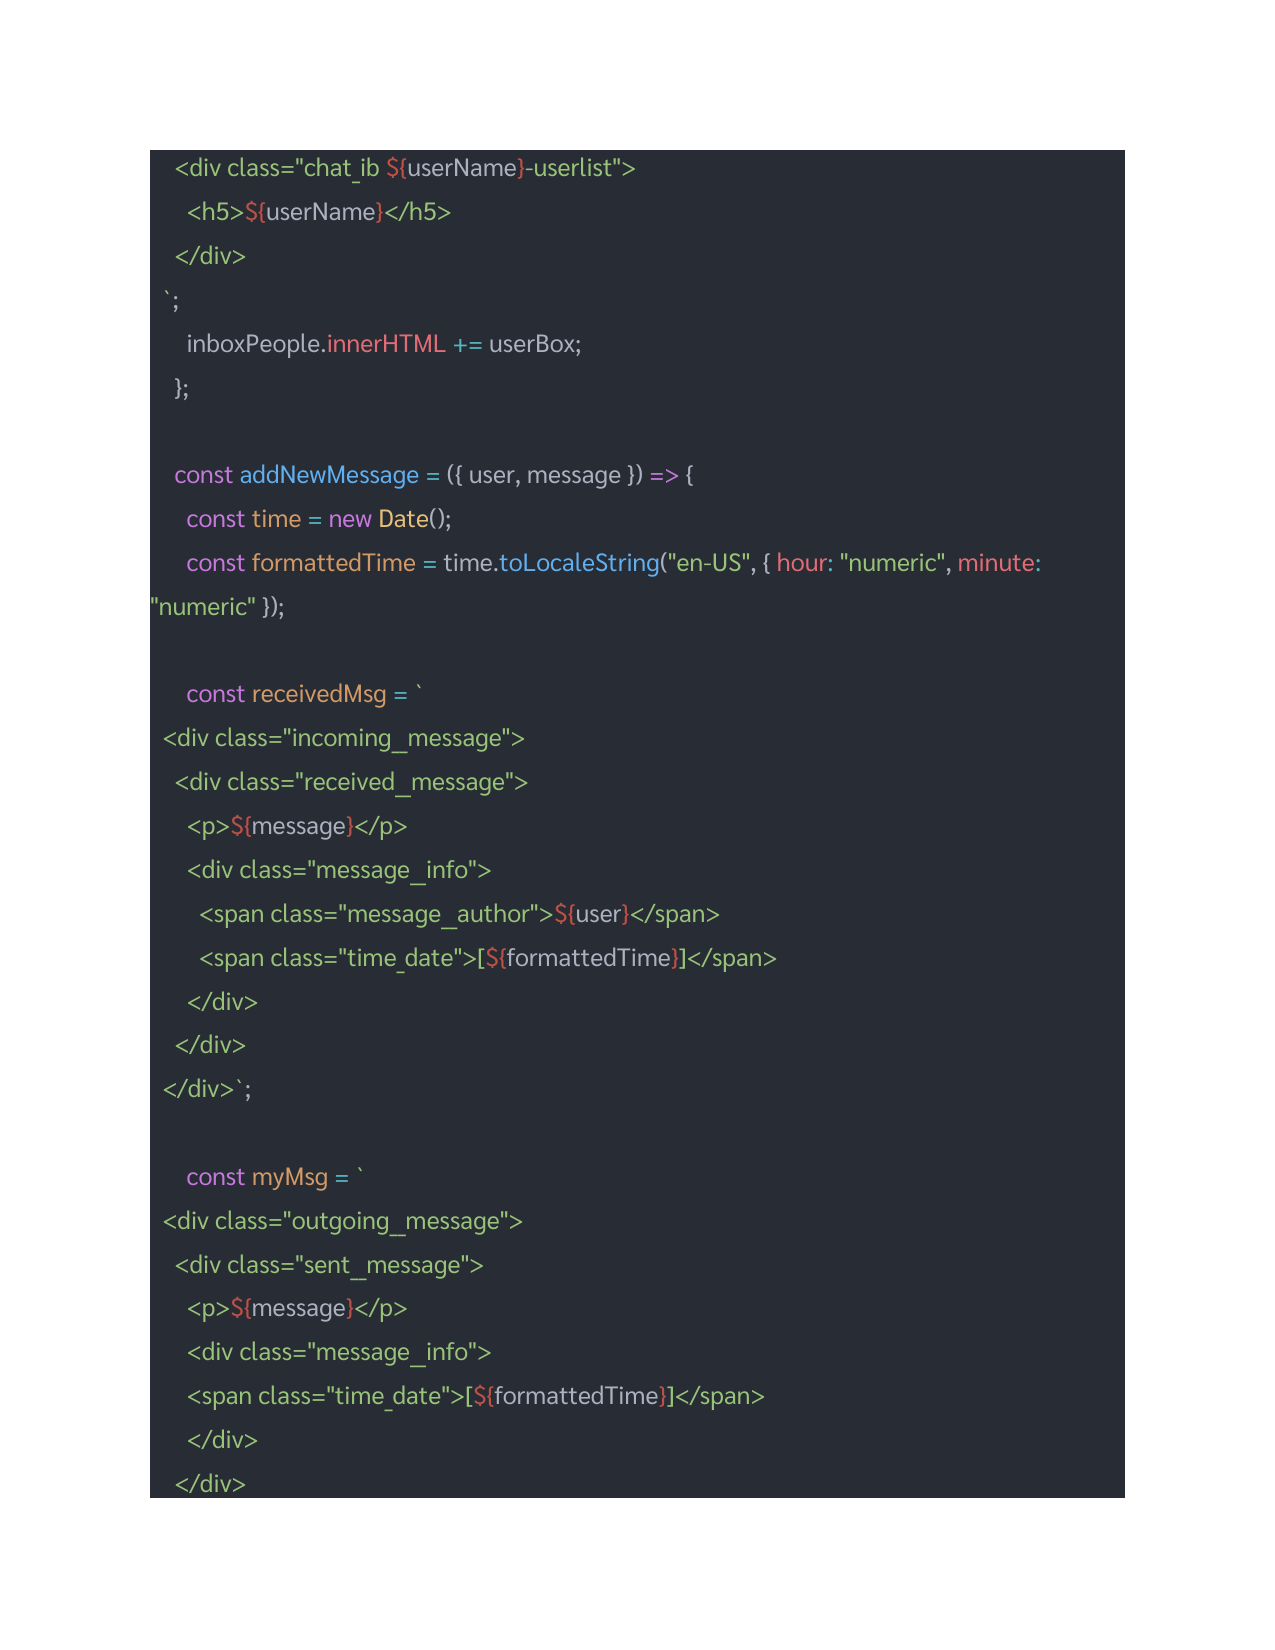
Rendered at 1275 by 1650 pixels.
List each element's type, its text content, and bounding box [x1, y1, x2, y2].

text </div> [150, 1422, 1125, 1454]
text </div> [150, 983, 1125, 1016]
text </div> [150, 1027, 1125, 1059]
text const addNewMessage = ({ user, message }) => { [150, 457, 1125, 489]
text <div class="chat_ib ${userName}-userlist"> [150, 150, 1125, 182]
text <div class="outgoing__message"> [150, 1202, 1125, 1235]
text </div>`; [150, 1071, 1125, 1103]
text <span class="time_date">[${formattedTime}]</span> [150, 1378, 1125, 1410]
text <div class="sent__message"> [150, 1246, 1125, 1279]
text }; [150, 369, 1125, 402]
text <div class="message__info"> [150, 1334, 1125, 1367]
text <div class="received__message"> [150, 764, 1125, 796]
text <span class="message__author">${user}</span> [150, 896, 1125, 928]
text <div class="message__info"> [150, 852, 1125, 884]
text inboxPeople.innerHTML += userBox; [150, 325, 1125, 358]
text const myMsg = ` [150, 1159, 1125, 1191]
text <div class="incoming__message"> [150, 720, 1125, 753]
text const formattedTime = time.toLocaleString("en-US", { hour: "numeric", minute: "numeric" }); [150, 545, 1125, 621]
text <p>${message}</p> [150, 1290, 1125, 1323]
text const time = new Date(); [150, 501, 1125, 533]
text const receivedMsg = ` [150, 676, 1125, 709]
text </div> [150, 238, 1125, 270]
text `; [150, 282, 1125, 314]
text <p>${message}</p> [150, 808, 1125, 840]
text </div> [150, 1466, 1125, 1498]
text <span class="time_date">[${formattedTime}]</span> [150, 939, 1125, 972]
text <h5>${userName}</h5> [150, 194, 1125, 226]
